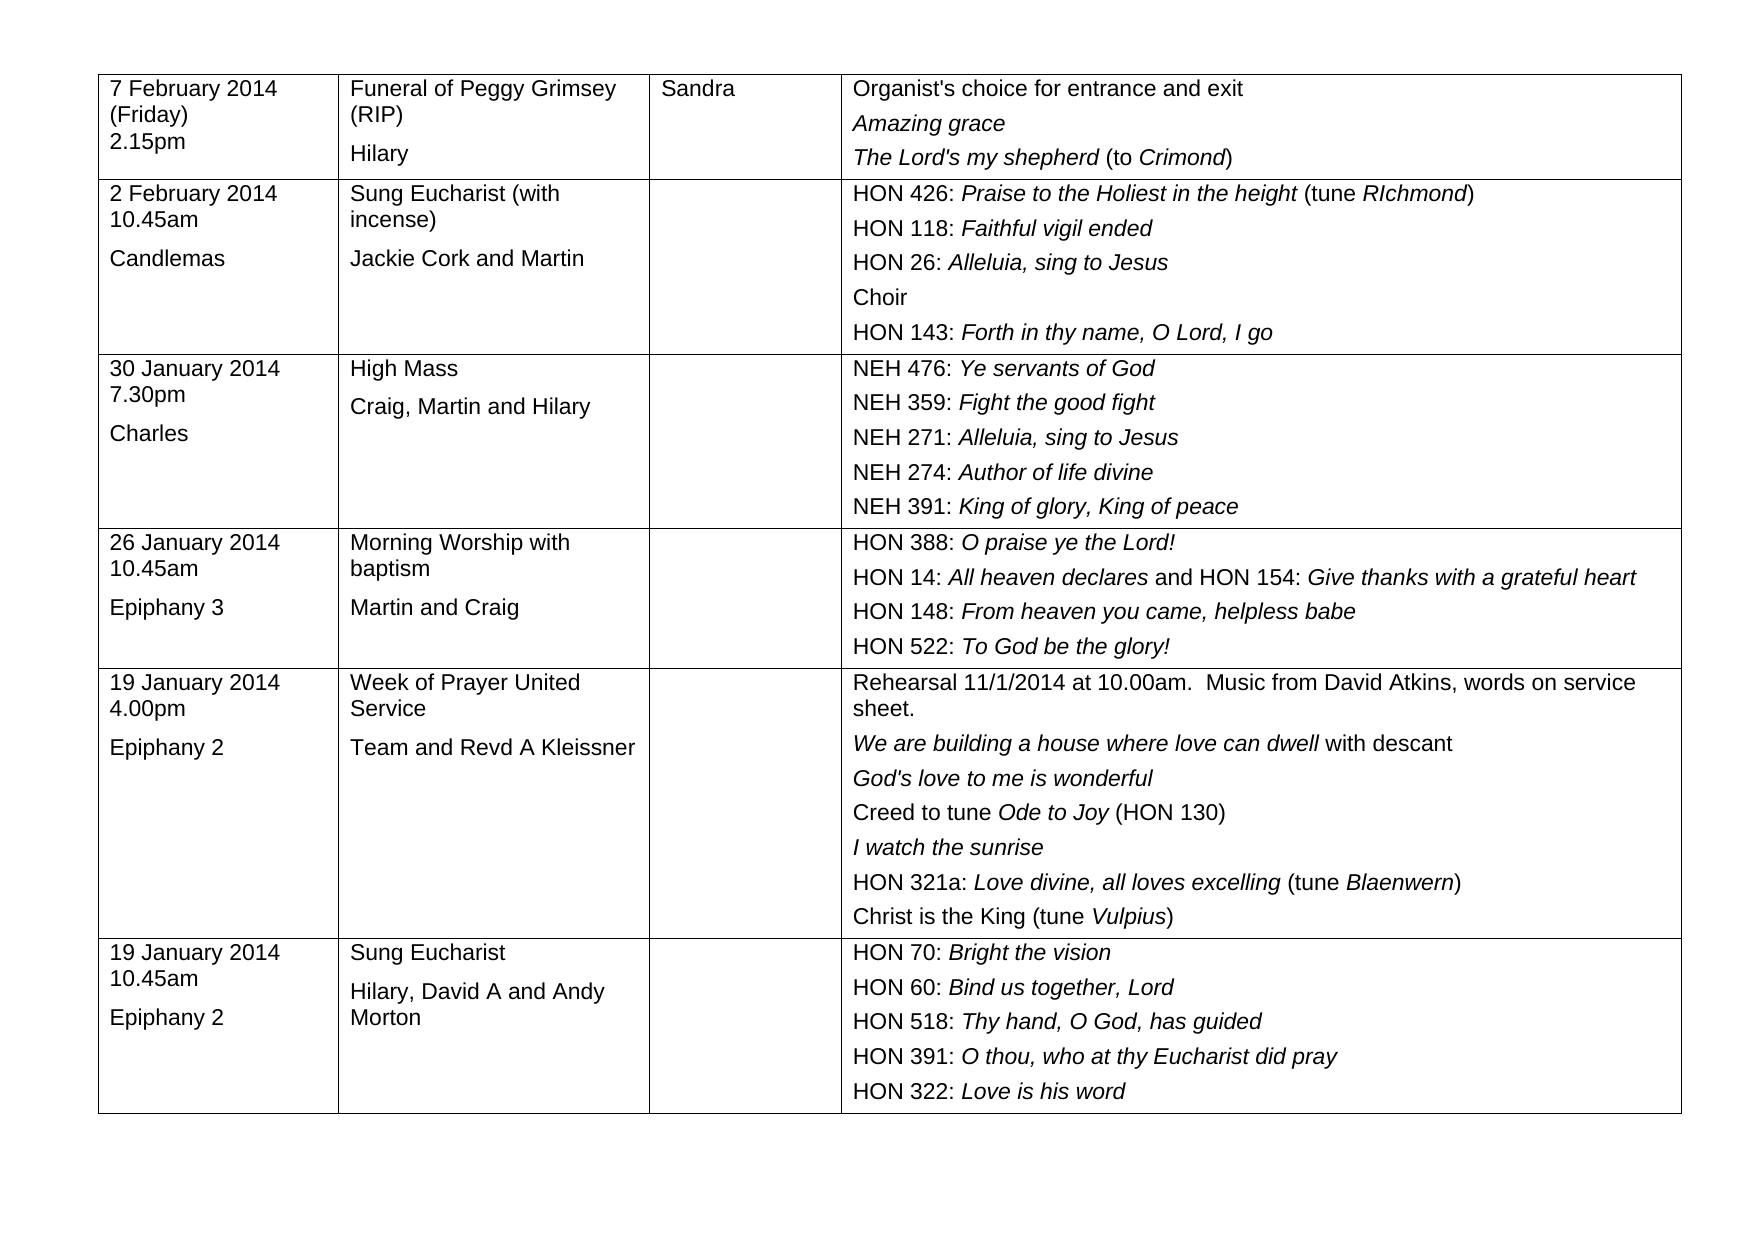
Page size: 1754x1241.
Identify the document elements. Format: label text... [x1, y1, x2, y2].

table_cell [650, 180, 841, 353]
table_cell Week of Prayer United Service Team and Revd A Kleissner [339, 669, 649, 938]
table_cell [650, 355, 841, 528]
table_cell 30 January 2014 7.30pm Charles [99, 355, 338, 528]
table_cell Sung Eucharist (with incense) Jackie Cork and Martin [339, 180, 649, 353]
table_cell HON 426: Praise to the Holiest in the height (tune RIchmond) HON 118: Faithful vigil ended HON 26: Alleluia, sing to Jesus Choir HON 143: Forth in thy name, O Lord, I go [842, 180, 1681, 353]
table_cell NEH 476: Ye servants of God NEH 359: Fight the good fight NEH 271: Alleluia, sing to Jesus NEH 274: Author of life divine NEH 391: King of glory, King of peace [842, 355, 1681, 528]
table_cell 19 January 2014 4.00pm Epiphany 2 [99, 669, 338, 938]
table_cell Sandra [650, 75, 841, 179]
table_cell Sung Eucharist Hilary, David A and Andy Morton [339, 939, 649, 1112]
table_cell HON 388: O praise ye the Lord! HON 14: All heaven declares and HON 154: Give thanks with a grateful heart HON 148: From heaven you came, helpless babe HON 522: To God be the glory! [842, 529, 1681, 668]
table_cell 26 January 2014 10.45am Epiphany 3 [99, 529, 338, 668]
table_cell Morning Worship with baptism Martin and Craig [339, 529, 649, 668]
table_cell Rehearsal 11/1/2014 at 10.00am. Music from David Atkins, words on service sheet. We are building a house where love can dwell with descant God's love to me is wonderful Creed to tune Ode to Joy (HON 130) I watch the sunrise HON 321a: Love divine, all loves excelling (tune Blaenwern) Christ is the King (tune Vulpius) [842, 669, 1681, 938]
table_cell [650, 669, 841, 938]
table_cell [650, 939, 841, 1112]
table_cell Organist's choice for entrance and exit Amazing grace The Lord's my shepherd (to Crimond) [842, 75, 1681, 179]
table_cell HON 70: Bright the vision HON 60: Bind us together, Lord HON 518: Thy hand, O God, has guided HON 391: O thou, who at thy Eucharist did pray HON 322: Love is his word [842, 939, 1681, 1112]
table_cell High Mass Craig, Martin and Hilary [339, 355, 649, 528]
table_cell Funeral of Peggy Grimsey (RIP) Hilary [339, 75, 649, 179]
table_cell 2 February 2014 10.45am Candlemas [99, 180, 338, 353]
table_cell [650, 529, 841, 668]
table_cell 19 January 2014 10.45am Epiphany 2 [99, 939, 338, 1112]
table_cell 7 February 2014 (Friday) 2.15pm [99, 75, 338, 179]
